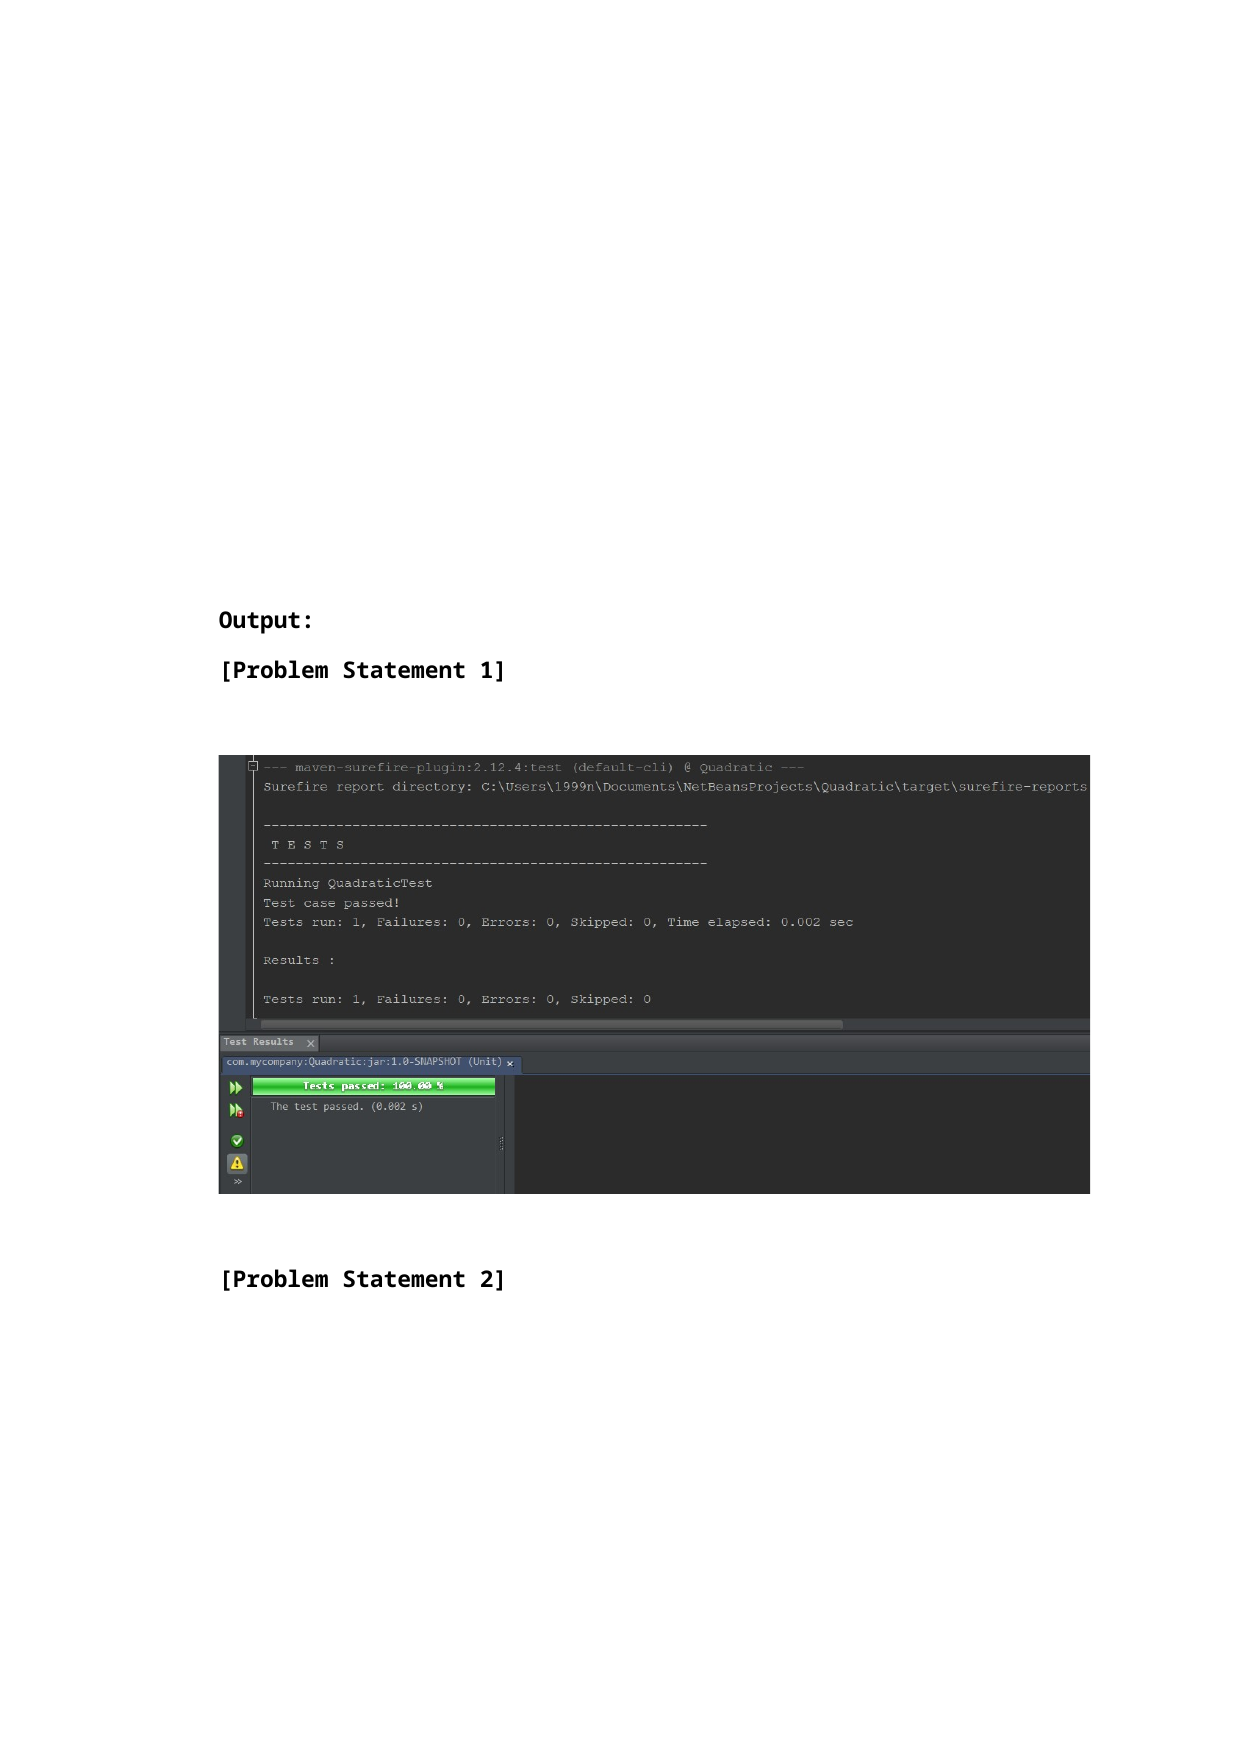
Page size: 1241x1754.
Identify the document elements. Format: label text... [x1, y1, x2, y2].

text [Problem Statement 2] [218, 1263, 1090, 1294]
text [Problem Statement 1] [218, 654, 1090, 685]
text Output: [218, 604, 1090, 635]
picture [218, 755, 1091, 1194]
